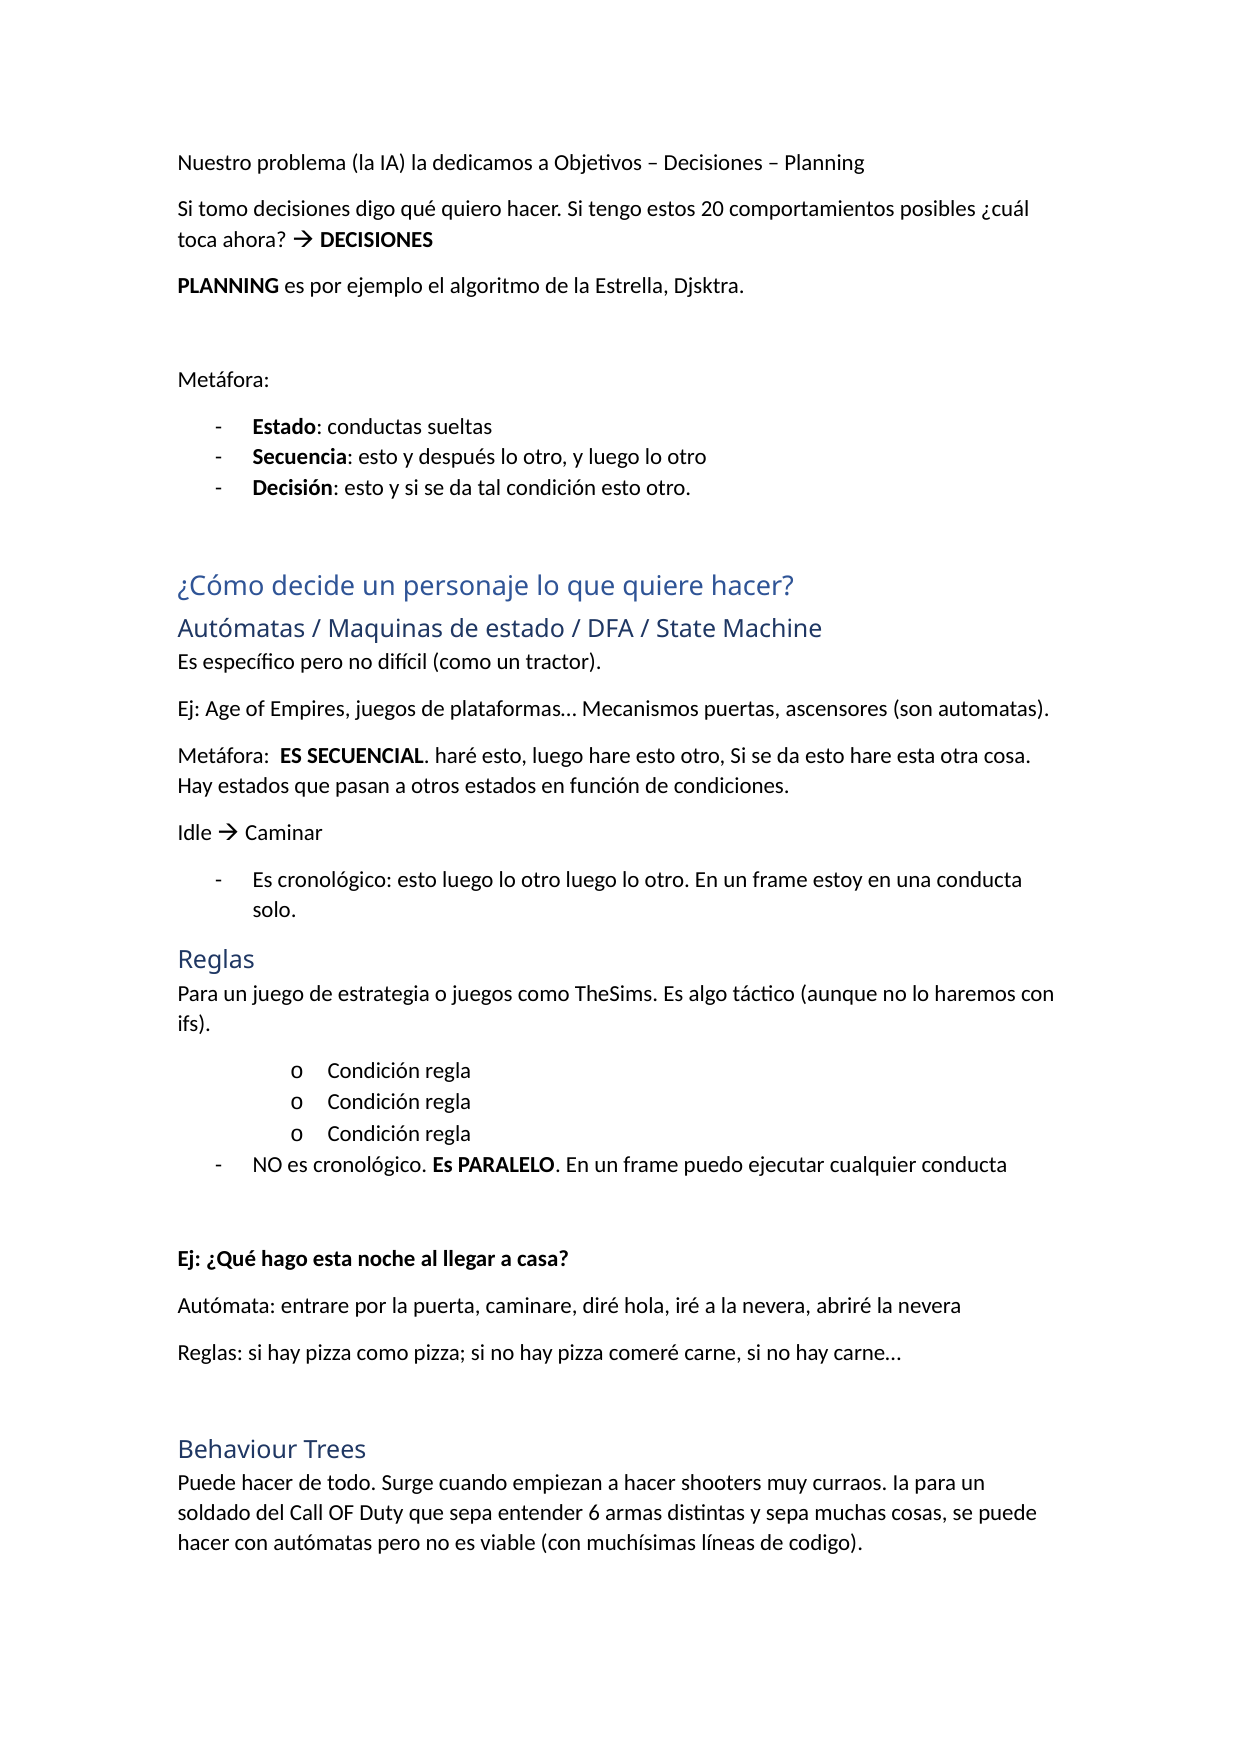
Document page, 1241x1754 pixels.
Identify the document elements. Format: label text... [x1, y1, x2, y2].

list Condición regla [290, 1087, 1063, 1116]
text Si tomo decisiones digo qué quiero hacer. Si tengo estos 20 comportamientos posibles ¿cuál toca ahora? DECISIONES [177, 194, 1063, 253]
list Condición regla [290, 1119, 1063, 1148]
subtitle Behaviour Trees [177, 1431, 1063, 1465]
list Es cronológico: esto luego lo otro luego lo otro. En un frame estoy en una conducta solo. [215, 865, 1063, 923]
subtitle ¿Cómo decide un personaje lo que quiere hacer? [177, 566, 1063, 603]
text Metáfora: [177, 365, 1063, 393]
subtitle Reglas [177, 942, 1063, 976]
text Para un juego de estrategia o juegos como TheSims. Es algo táctico (aunque no lo haremos con ifs). [177, 979, 1063, 1037]
text Reglas: si hay pizza como pizza; si no hay pizza comeré carne, si no hay carne… [177, 1338, 1063, 1366]
subtitle Autómatas / Maquinas de estado / DFA / State Machine [177, 610, 1063, 644]
text Idle Caminar [177, 818, 1063, 846]
list Decisión: esto y si se da tal condición esto otro. [215, 473, 1063, 501]
list NO es cronológico. Es PARALELO. En un frame puedo ejecutar cualquier conducta [215, 1150, 1063, 1178]
text Autómata: entrare por la puerta, caminare, diré hola, iré a la nevera, abriré la nevera [177, 1291, 1063, 1319]
text Ej: ¿Qué hago esta noche al llegar a casa? [177, 1244, 1063, 1272]
list Condición regla [290, 1056, 1063, 1085]
text Nuestro problema (la IA) la dedicamos a Objetivos – Decisiones – Planning [177, 148, 1063, 176]
text Ej: Age of Empires, juegos de plataformas… Mecanismos puertas, ascensores (son automatas). [177, 694, 1063, 722]
text Metáfora: ES SECUENCIAL. haré esto, luego hare esto otro, Si se da esto hare esta otra cosa. Hay estados que pasan a otros estados en función de condiciones. [177, 741, 1063, 799]
text Puede hacer de todo. Surge cuando empiezan a hacer shooters muy curraos. Ia para un soldado del Call OF Duty que sepa entender 6 armas distintas y sepa muchas cosas, se puede hacer con autómatas pero no es viable (con muchísimas líneas de codigo). [177, 1468, 1063, 1557]
list Secuencia: esto y después lo otro, y luego lo otro [215, 442, 1063, 470]
text PLANNING es por ejemplo el algoritmo de la Estrella, Djsktra. [177, 272, 1063, 299]
list Estado: conductas sueltas [215, 412, 1063, 440]
text Es específico pero no difícil (como un tractor). [177, 647, 1063, 675]
